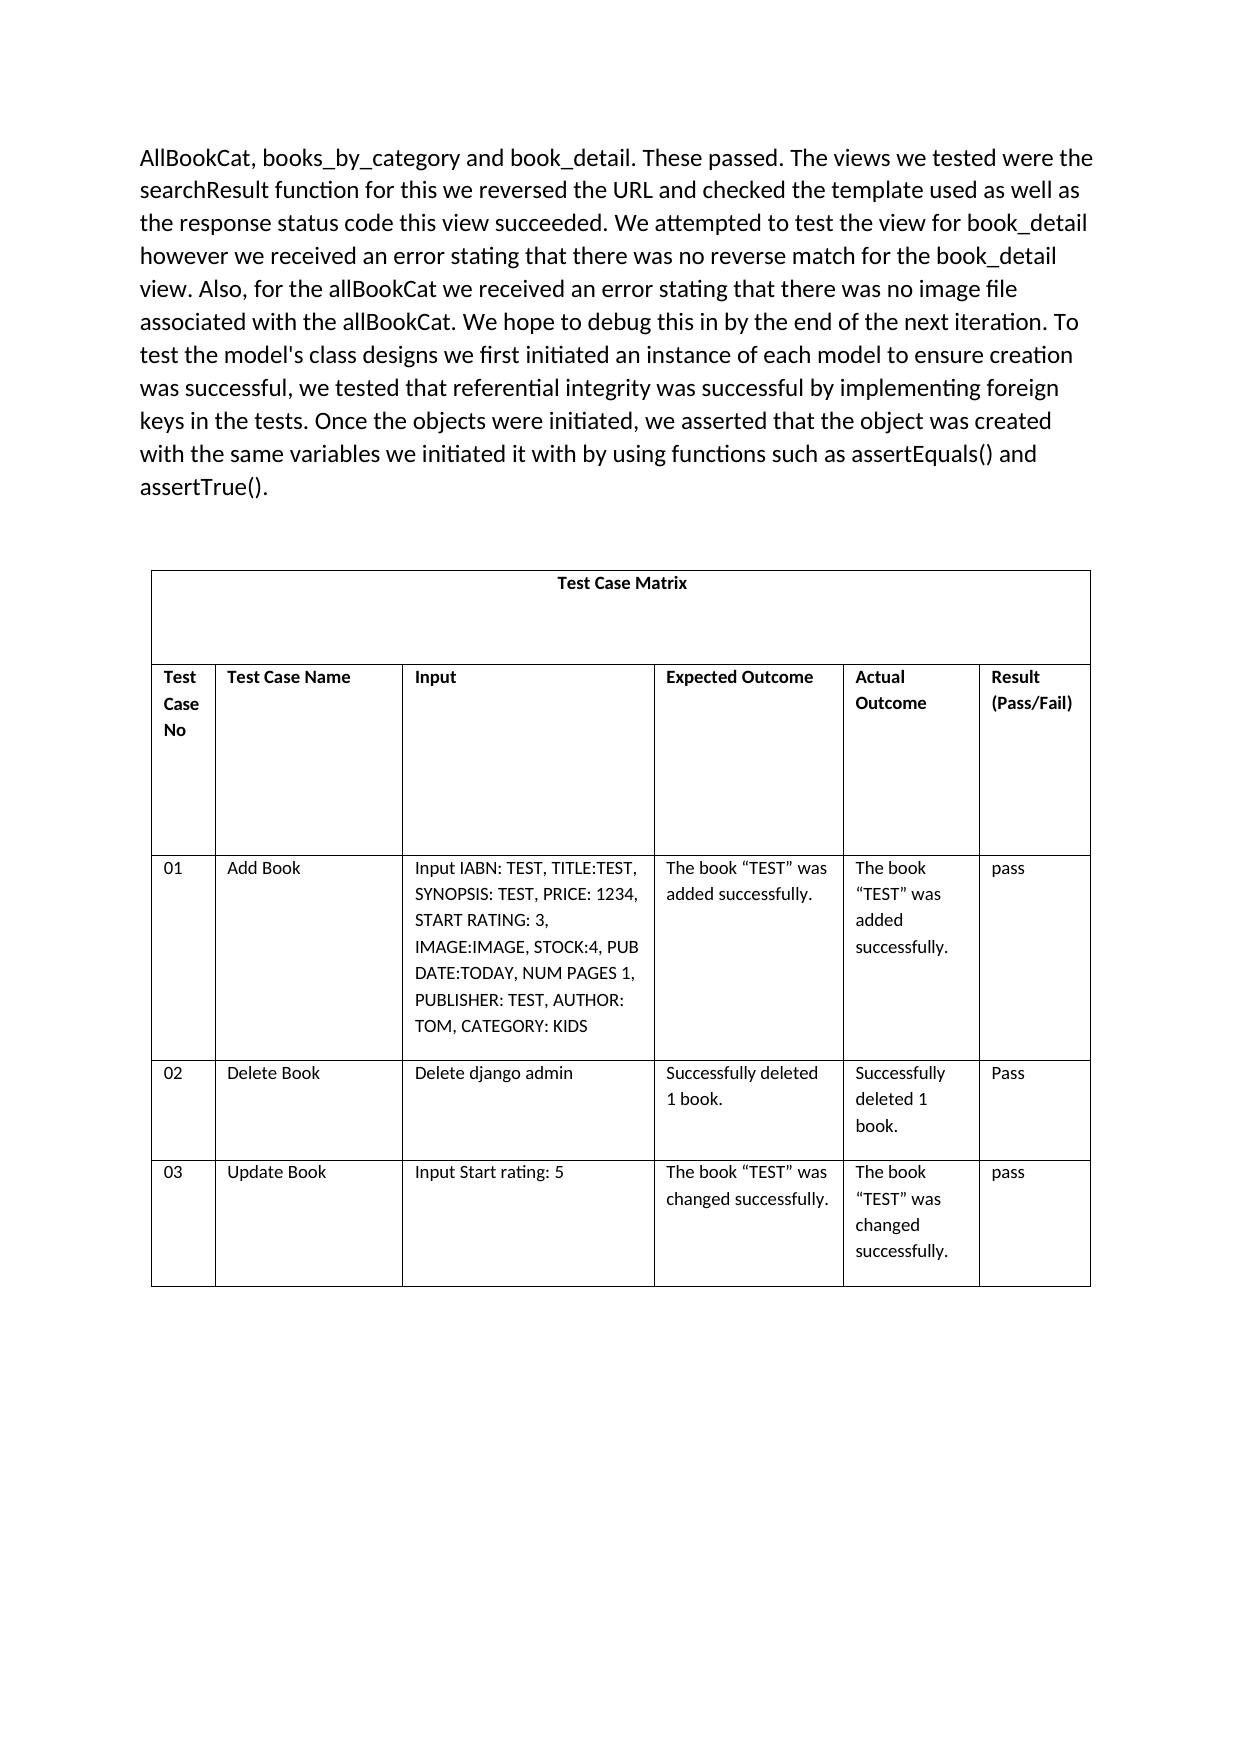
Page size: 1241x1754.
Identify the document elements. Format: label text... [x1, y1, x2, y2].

table_cell pass [980, 856, 1090, 1060]
table_cell Add Book [216, 856, 402, 1060]
table_cell The book “TEST” was changed successfully. [844, 1161, 979, 1286]
table_cell 01 [152, 856, 215, 1060]
table_cell Successfully deleted 1 book. [655, 1061, 843, 1159]
table_cell Pass [980, 1061, 1090, 1159]
table_cell The book “TEST” was added successfully. [844, 856, 979, 1060]
table_cell Successfully deleted 1 book. [844, 1061, 979, 1159]
table_cell Input Start rating: 5 [403, 1161, 654, 1286]
table_cell Delete django admin [403, 1061, 654, 1159]
table_cell Result (Pass/Fail) [980, 665, 1090, 855]
table_cell pass [980, 1161, 1090, 1286]
table_cell 02 [152, 1061, 215, 1159]
table_cell Update Book [216, 1161, 402, 1286]
table_cell Input IABN: TEST, TITLE:TEST, SYNOPSIS: TEST, PRICE: 1234, START RATING: 3, IMAGE:IMAGE, STOCK:4, PUB DATE:TODAY, NUM PAGES 1, PUBLISHER: TEST, AUTHOR: TOM, CATEGORY: KIDS [403, 856, 654, 1060]
table_cell The book “TEST” was added successfully. [655, 856, 843, 1060]
table_cell Delete Book [216, 1061, 402, 1159]
table_cell 03 [152, 1161, 215, 1286]
table_cell The book “TEST” was changed successfully. [655, 1161, 843, 1286]
table_cell Test Case No [152, 665, 215, 855]
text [139, 142, 1103, 501]
table_cell Actual Outcome [844, 665, 979, 855]
table_cell Expected Outcome [655, 665, 843, 855]
table_cell Input [403, 665, 654, 855]
table_cell Test Case Name [216, 665, 402, 855]
table_header Test Case Matrix [152, 571, 1090, 664]
